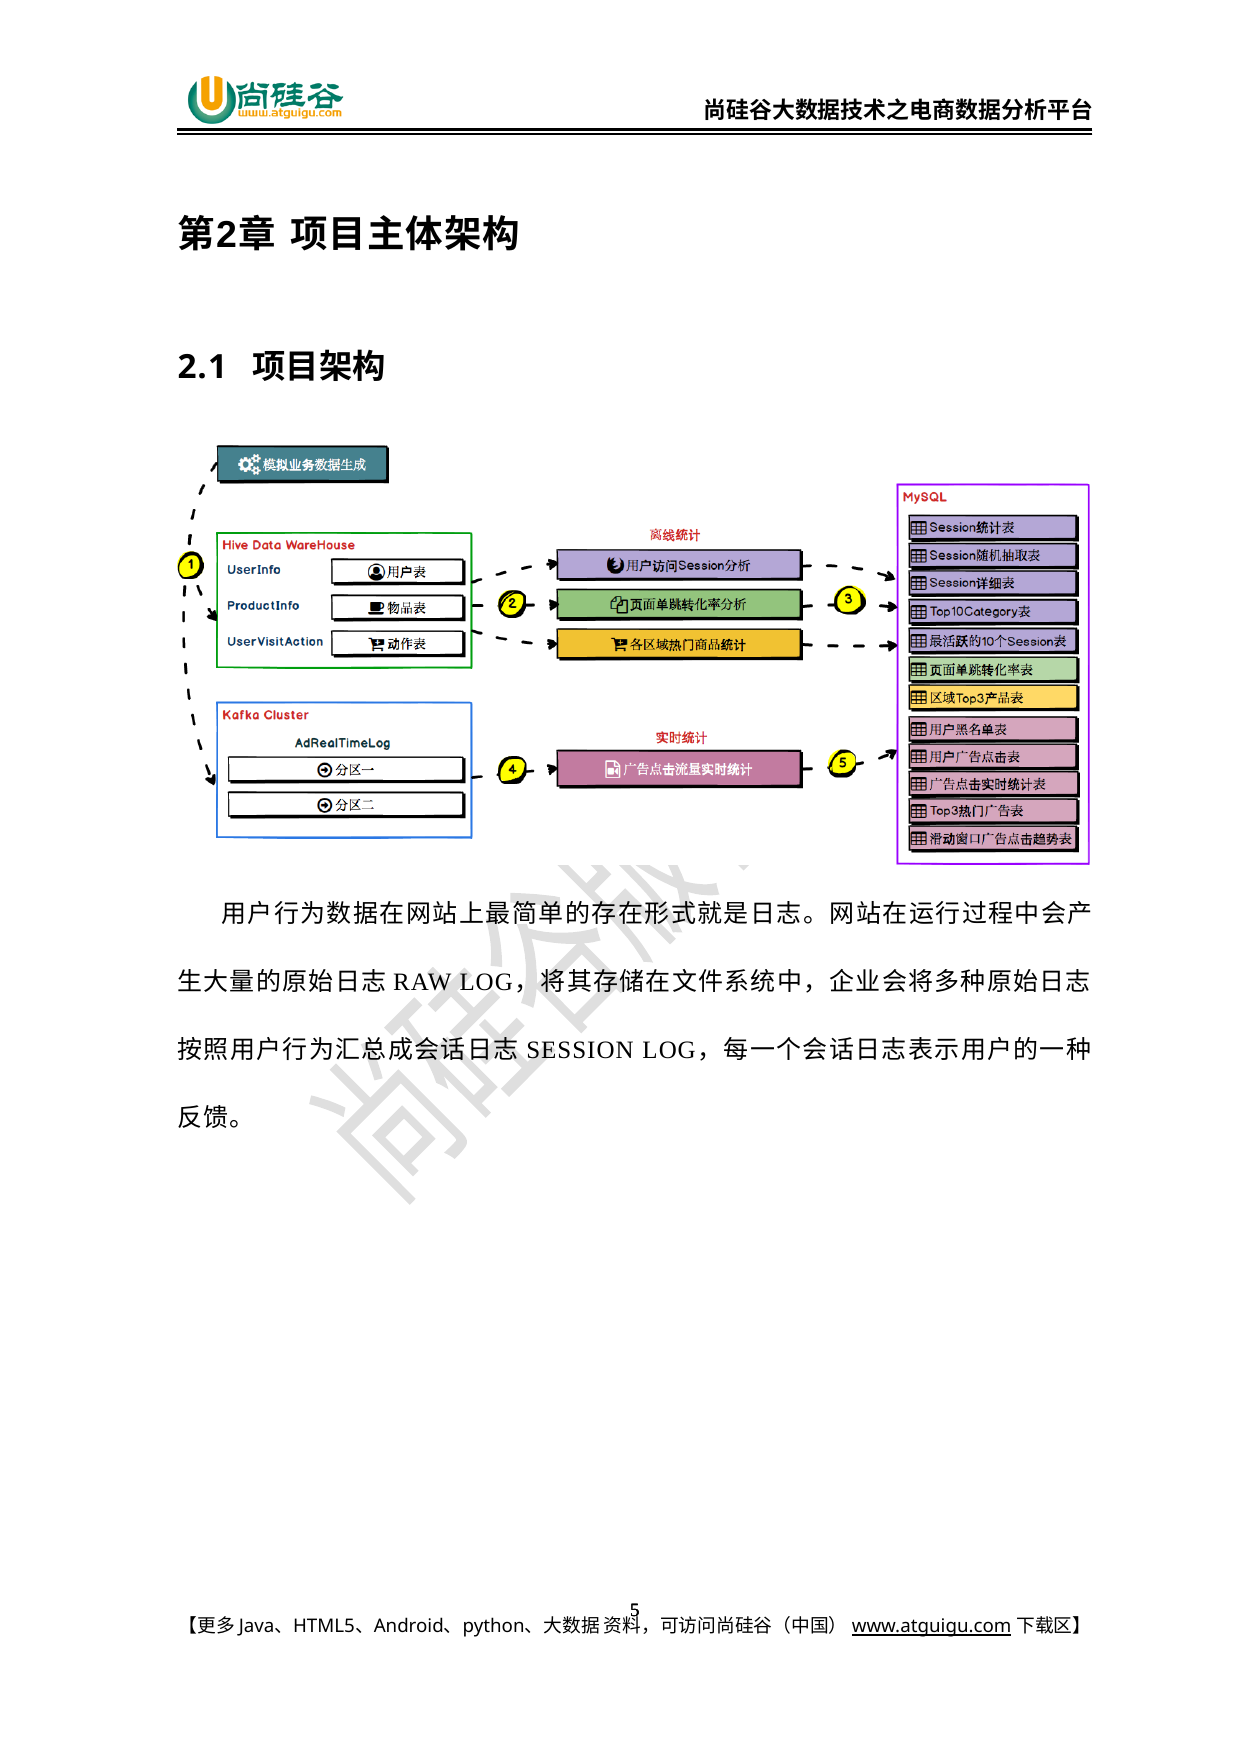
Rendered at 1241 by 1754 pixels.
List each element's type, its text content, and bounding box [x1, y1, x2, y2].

text 用户行为数据在网站上最简单的存在形式就是日志。网站在运行过程中会产生大量的原始日志RAW LOG，将其存储在文件系统中，企业会将多种原始日志按照用户行为汇总成会话日志SESSION LOG，每一个会话日志表示用户的一种反馈。 [177, 878, 1092, 1150]
picture [177, 445, 1090, 865]
picture [177, 68, 362, 128]
subtitle 项目架构 [177, 330, 1092, 398]
subtitle 项目主体架构 [177, 197, 1092, 265]
